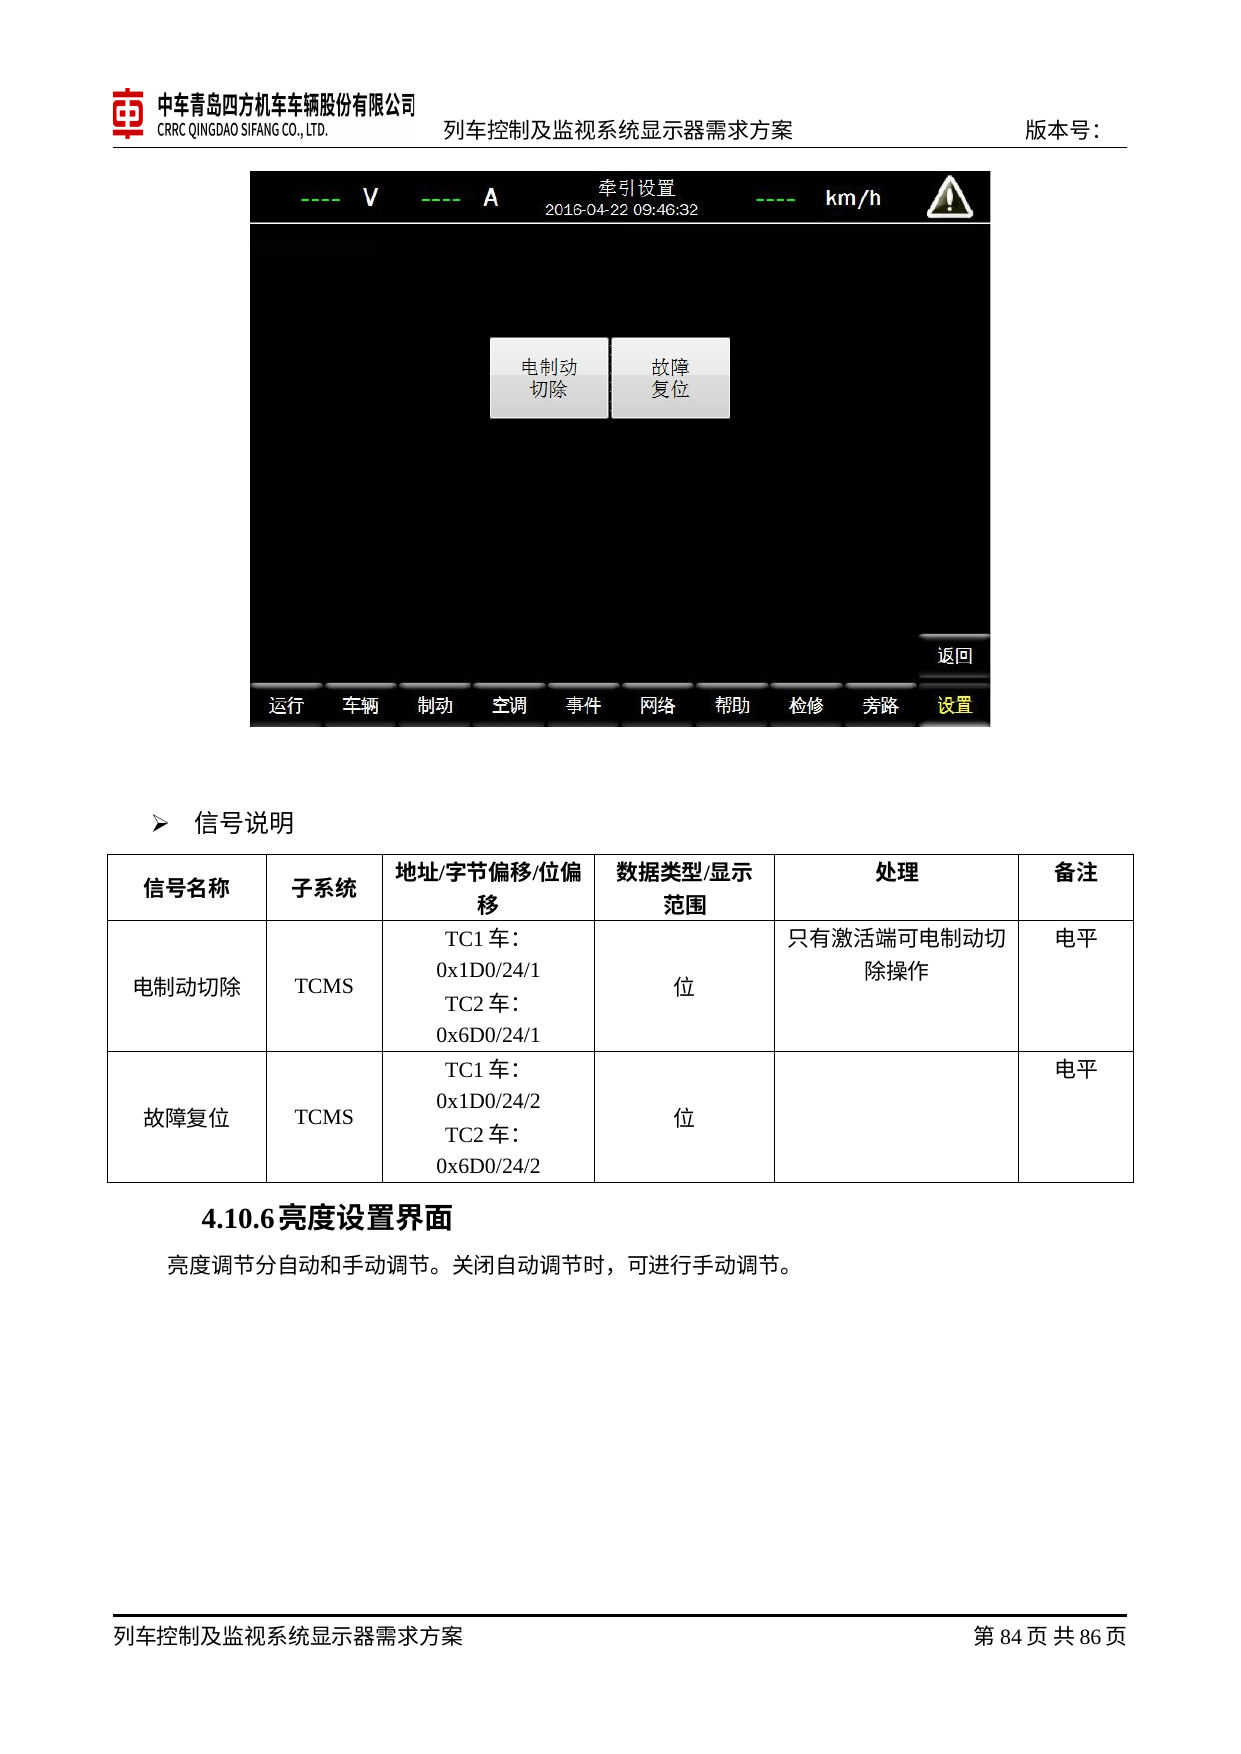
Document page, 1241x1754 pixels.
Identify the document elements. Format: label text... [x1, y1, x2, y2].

table_cell 只有激活端可电制动切除操作 [775, 921, 1018, 1051]
table_cell [775, 1052, 1018, 1182]
table_cell TCMS [267, 921, 382, 1051]
picture [112, 88, 415, 139]
subtitle 亮度设置界面 [201, 1183, 1127, 1248]
table_cell 位 [595, 921, 774, 1051]
table_cell 电制动切除 [108, 921, 266, 1051]
table_header 备注 [1019, 855, 1133, 920]
text 亮度调节分自动和手动调节。关闭自动调节时，可进行手动调节。 [113, 1248, 1127, 1280]
table_cell 位 [595, 1052, 774, 1182]
table_cell 故障复位 [108, 1052, 266, 1182]
table_cell TC1车： 0x1D0/24/1 TC2车： 0x6D0/24/1 [383, 921, 594, 1051]
table_header 信号名称 [108, 855, 266, 920]
table_cell 电平 [1019, 921, 1133, 1051]
table_cell 电平 [1019, 1052, 1133, 1182]
list 信号说明 [150, 789, 1127, 854]
table_header 子系统 [267, 855, 382, 920]
table_header 数据类型/显示范围 [595, 855, 774, 920]
table_cell TCMS [267, 1052, 382, 1182]
table_header 地址/字节偏移/位偏移 [383, 855, 594, 920]
picture [250, 171, 991, 727]
table_cell TC1车： 0x1D0/24/2 TC2车： 0x6D0/24/2 [383, 1052, 594, 1182]
table_header 处理 [775, 855, 1018, 920]
